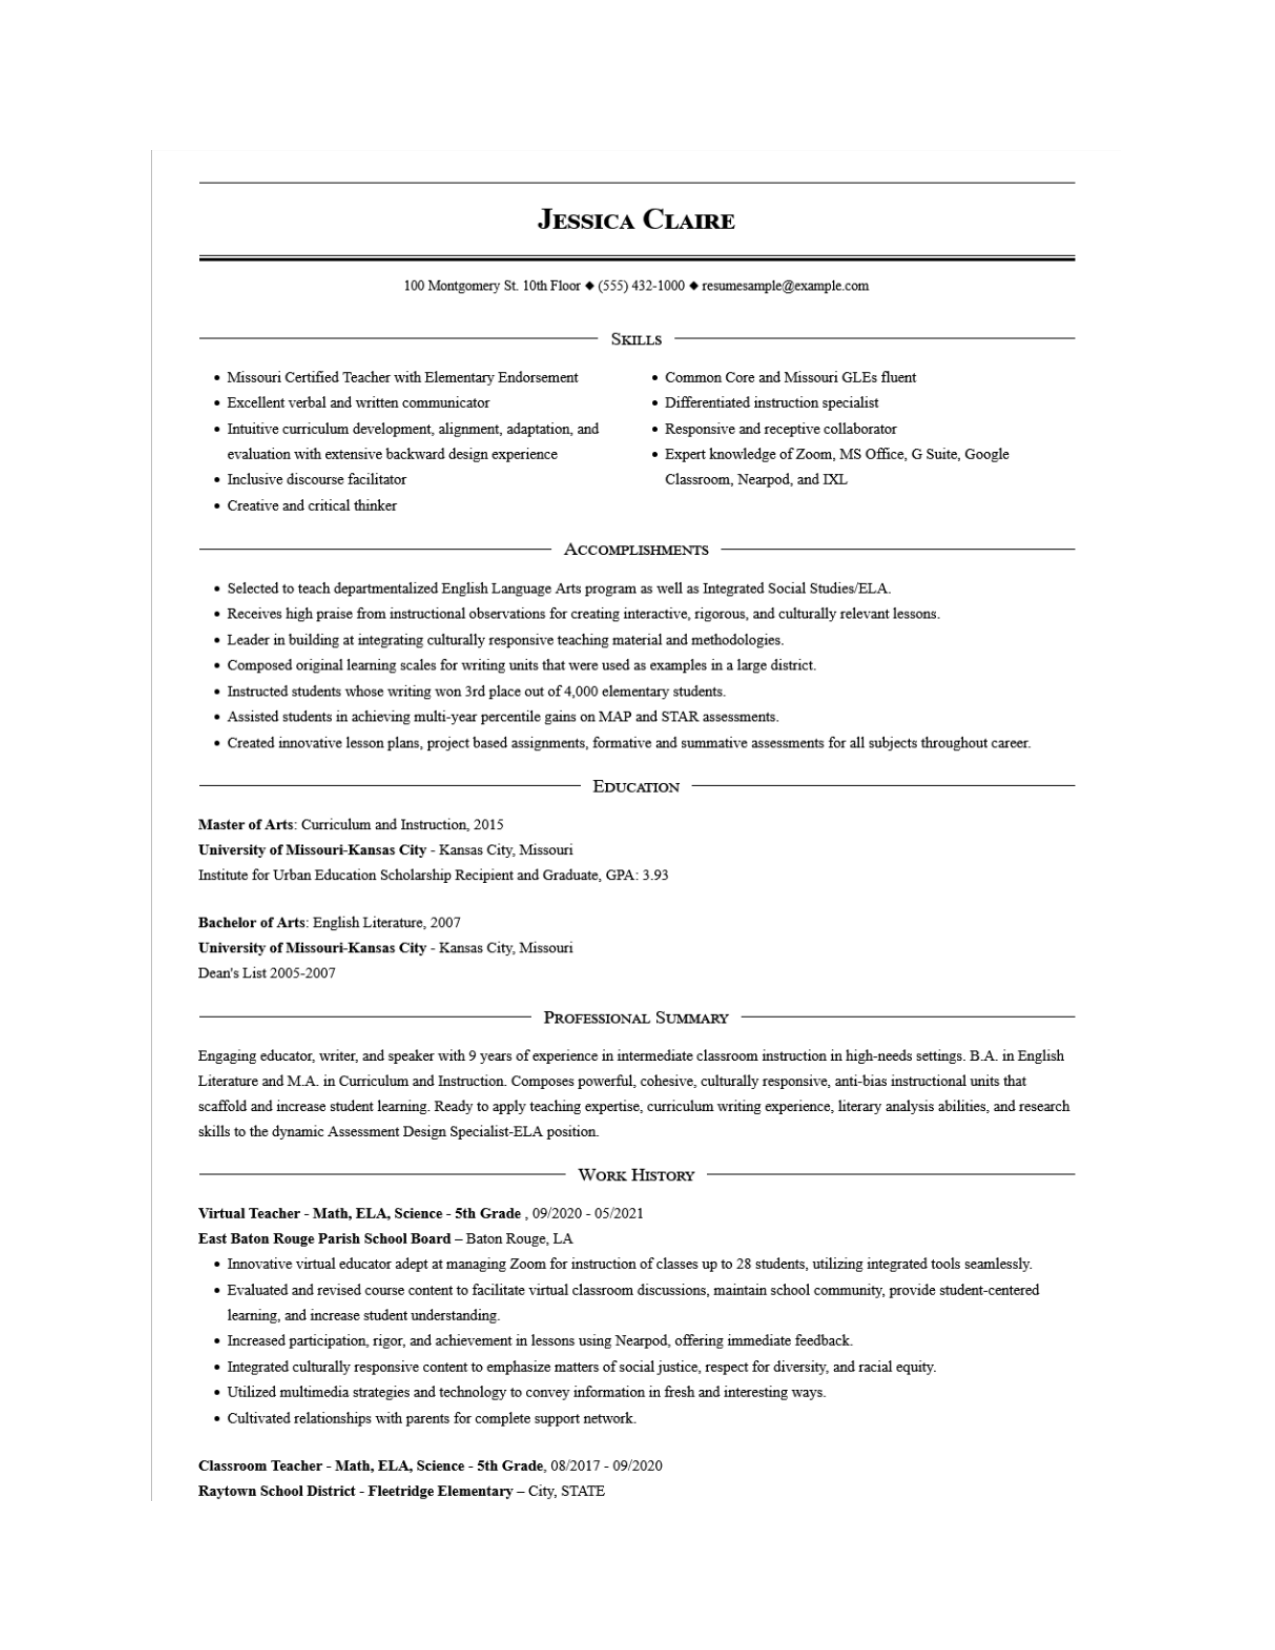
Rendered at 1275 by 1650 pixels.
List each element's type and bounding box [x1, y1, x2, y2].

picture [150, 150, 1121, 1501]
